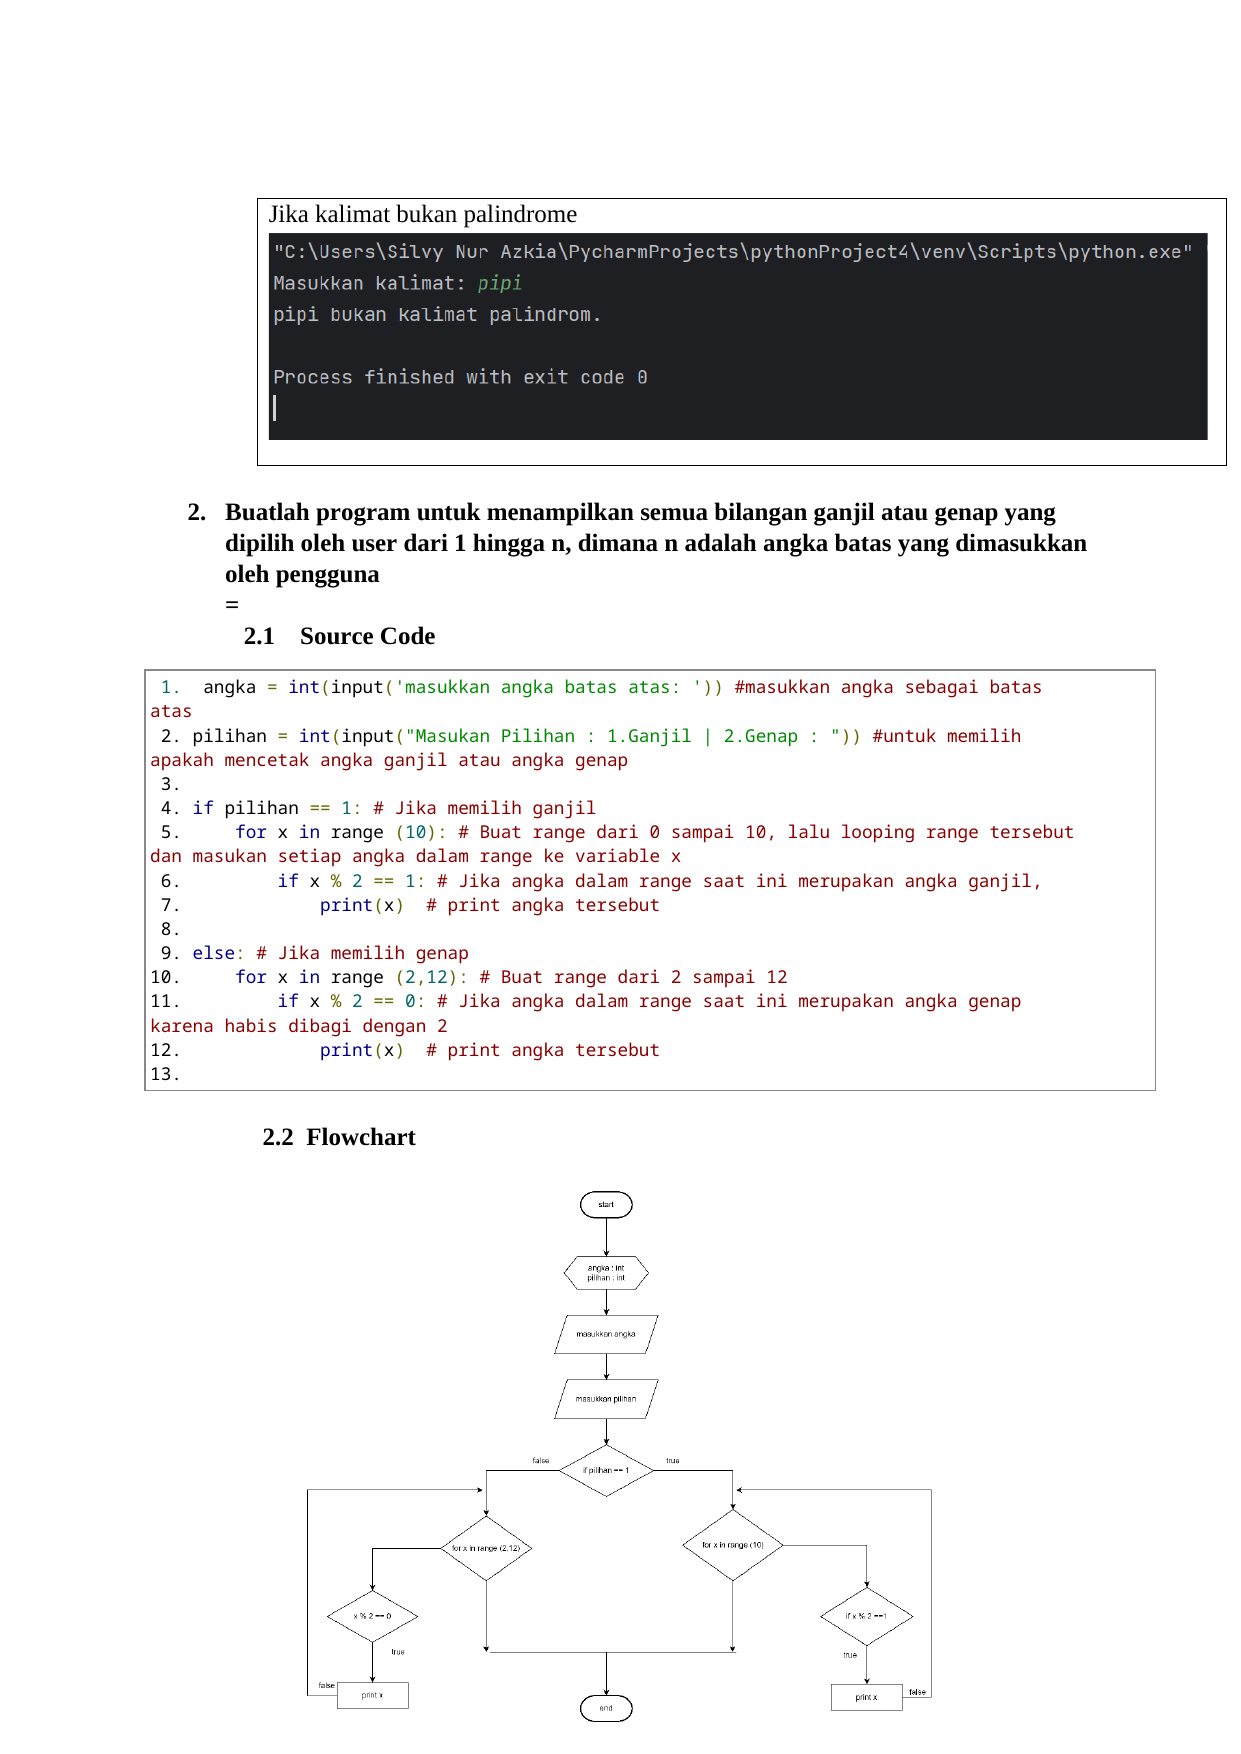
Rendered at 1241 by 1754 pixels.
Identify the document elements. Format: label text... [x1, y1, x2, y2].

table_header Jika kalimat bukan palindrome [258, 199, 1226, 465]
text 8. [150, 916, 1090, 941]
text 9. else: # Jika memilih genap [150, 941, 1090, 965]
list Flowchart [262, 1122, 1090, 1151]
text 11. if x % 2 == 0: # Jika angka dalam range saat ini merupakan angka genap karena habis dibagi dengan 2 [150, 989, 1090, 1037]
picture [268, 233, 1208, 440]
text 2. pilihan = int(input("Masukan Pilihan : 1.Ganjil | 2.Genap : ")) #untuk memilih apakah mencetak angka ganjil atau angka genap [150, 723, 1090, 771]
text 1. angka = int(input('masukkan angka batas atas: ')) #masukkan angka sebagai batas atas [146, 671, 1155, 723]
text 7. print(x) # print angka tersebut [150, 892, 1090, 916]
text 6. if x % 2 == 1: # Jika angka dalam range saat ini merupakan angka ganjil, [150, 868, 1090, 892]
list Source Code [244, 621, 1090, 650]
text 3. [150, 771, 1090, 796]
list Buatlah program untuk menampilkan semua bilangan ganjil atau genap yang dipilih oleh user dari 1 hingga n, dimana n adalah angka batas yang dimasukkan oleh pengguna [187, 497, 1090, 588]
text 12. print(x) # print angka tersebut [150, 1037, 1090, 1056]
text 10. for x in range (2,12): # Buat range dari 2 sampai 12 [150, 965, 1090, 989]
list = [225, 590, 1090, 619]
picture [296, 1184, 944, 1728]
text 4. if pilihan == 1: # Jika memilih ganjil [150, 796, 1090, 820]
text 13. [146, 1056, 1155, 1090]
text 5. for x in range (10): # Buat range dari 0 sampai 10, lalu looping range tersebut dan masukan setiap angka dalam range ke variable x [150, 820, 1090, 868]
